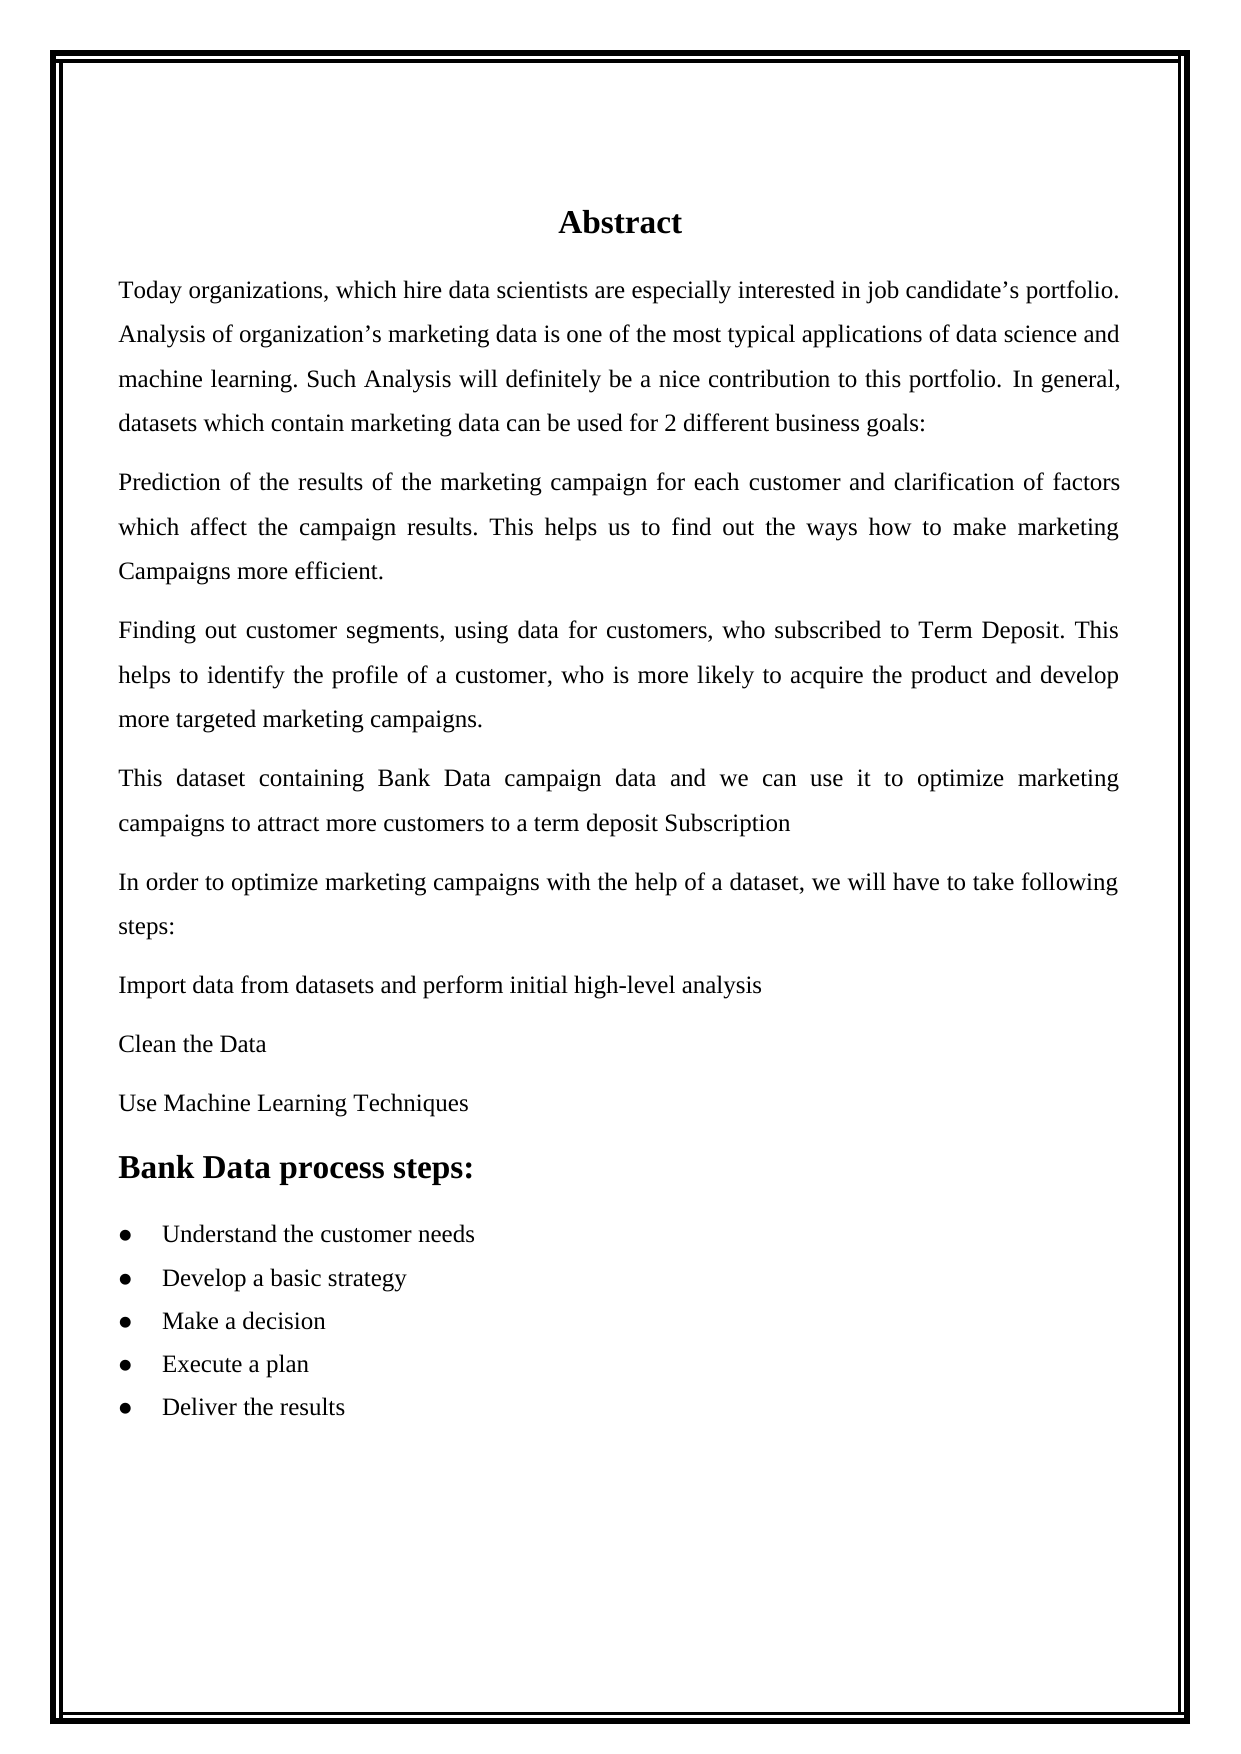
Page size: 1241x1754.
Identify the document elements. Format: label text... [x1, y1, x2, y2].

list Prediction of the results of the marketing campaign for each customer and clarification of factors which affect the campaign results. This helps us to find out the ways how to make marketing Campaigns more efficient. [118, 467, 1121, 585]
text This dataset containing Bank Data campaign data and we can use it to optimize marketing campaigns to attract more customers to a term deposit Subscription [118, 763, 1121, 836]
list Deliver the results [118, 1392, 1122, 1421]
list Clean the Data [118, 1029, 1121, 1058]
list Develop a basic strategy [118, 1263, 1122, 1291]
list Use Machine Learning Techniques [118, 1088, 1121, 1117]
list Understand the customer needs [118, 1219, 1122, 1248]
text Bank Data process steps: [118, 1147, 1122, 1186]
list Execute a plan [118, 1349, 1122, 1378]
list Finding out customer segments, using data for customers, who subscribed to Term Deposit. This helps to identify the profile of a customer, who is more likely to acquire the product and develop more targeted marketing campaigns. [118, 615, 1121, 733]
text Today organizations, which hire data scientists are especially interested in job candidate’s portfolio. Analysis of organization’s marketing data is one of the most typical applications of data science and machine learning. Such Analysis will definitely be a nice contribution to this portfolio. In general, datasets which contain marketing data can be used for 2 different business goals: [118, 275, 1121, 437]
text Abstract [118, 203, 1122, 241]
text In order to optimize marketing campaigns with the help of a dataset, we will have to take following steps: [118, 867, 1121, 940]
list Import data from datasets and perform initial high-level analysis [118, 970, 1121, 999]
list Make a decision [118, 1306, 1122, 1334]
